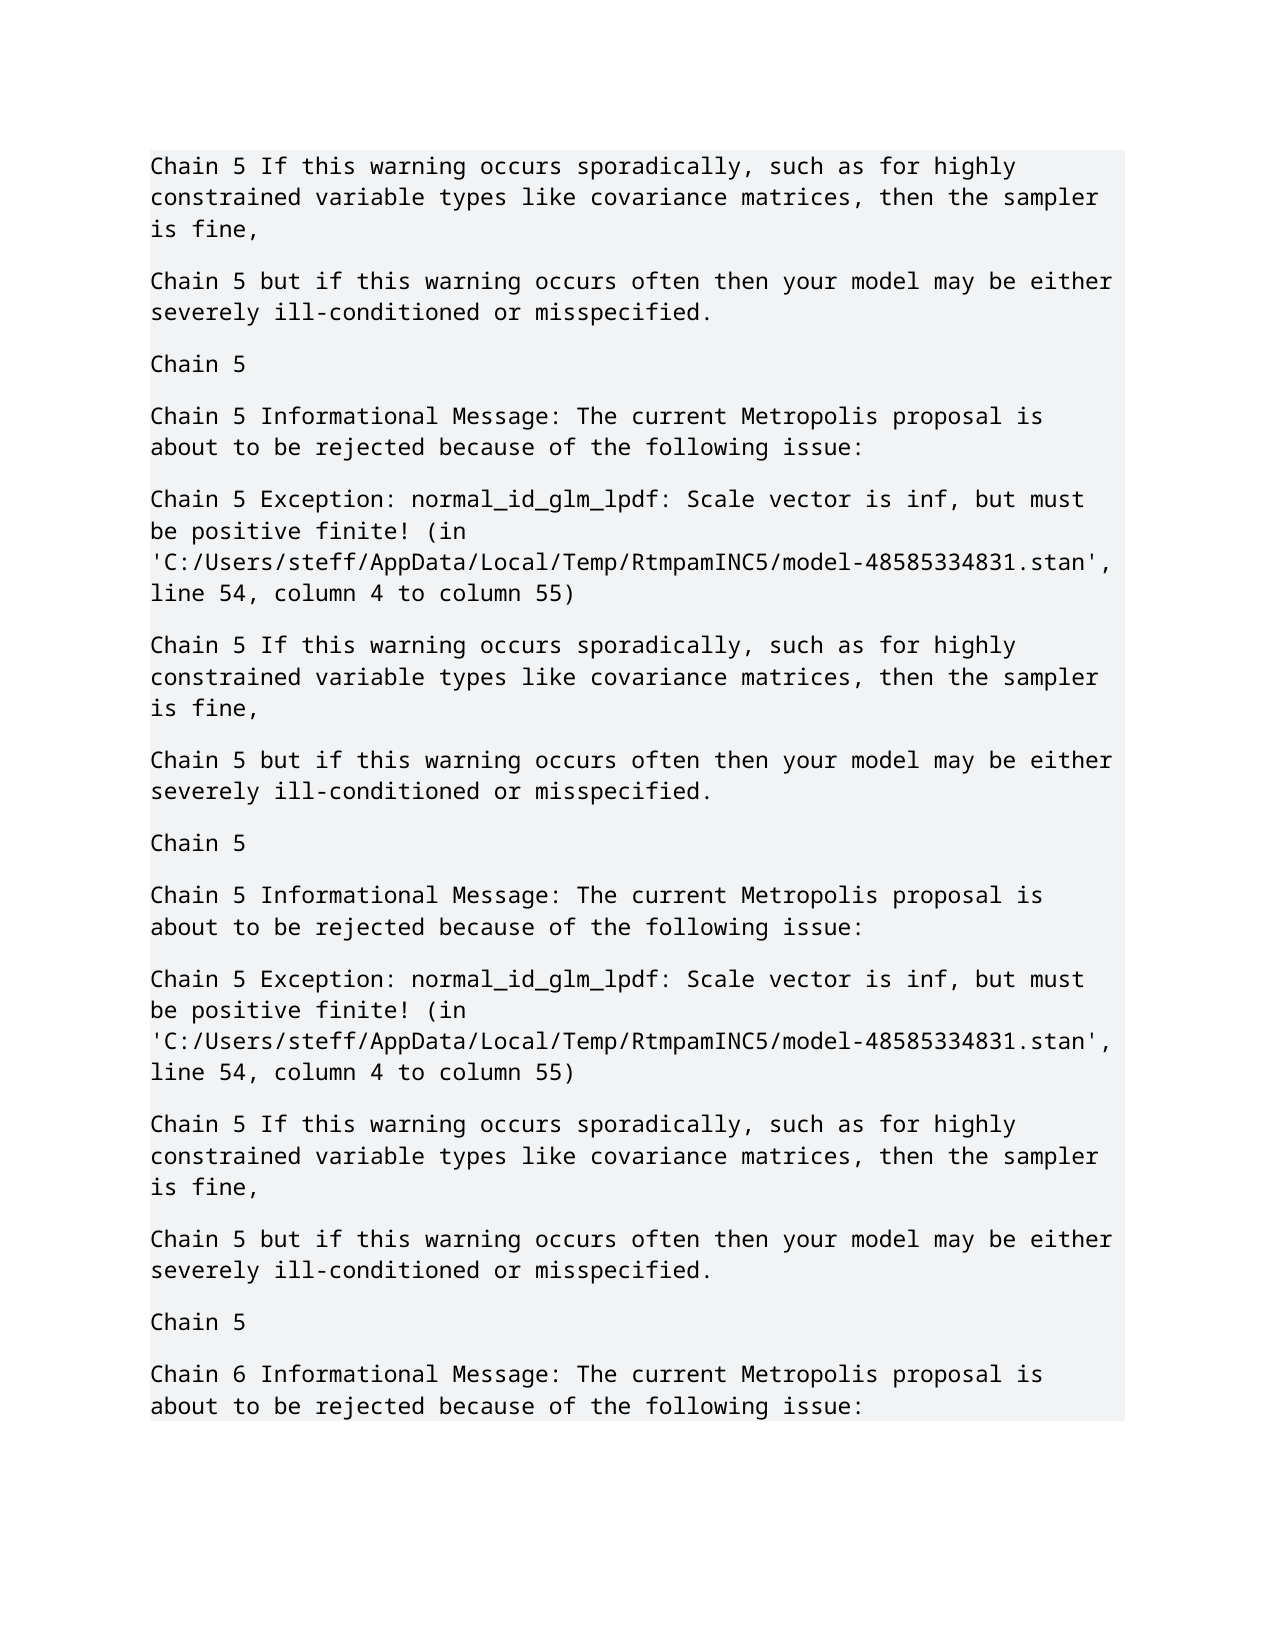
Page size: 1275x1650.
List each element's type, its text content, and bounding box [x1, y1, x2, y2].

text Chain 5 If this warning occurs sporadically, such as for highly constrained variable types like covariance matrices, then the sampler is fine, [150, 1108, 1125, 1202]
text Chain 5 [150, 348, 1125, 379]
text Chain 5 If this warning occurs sporadically, such as for highly constrained variable types like covariance matrices, then the sampler is fine, [150, 629, 1125, 723]
text Chain 5 but if this warning occurs often then your model may be either severely ill-conditioned or misspecified. [150, 744, 1125, 806]
text Chain 5 but if this warning occurs often then your model may be either severely ill-conditioned or misspecified. [150, 264, 1125, 327]
text Chain 5 Informational Message: The current Metropolis proposal is about to be rejected because of the following issue: [150, 879, 1125, 942]
text Chain 5 but if this warning occurs often then your model may be either severely ill-conditioned or misspecified. [150, 1223, 1125, 1285]
text Chain 5 [150, 1306, 1125, 1337]
text Chain 5 Informational Message: The current Metropolis proposal is about to be rejected because of the following issue: [150, 400, 1125, 462]
text Chain 5 [150, 827, 1125, 858]
text Chain 6 Informational Message: The current Metropolis proposal is about to be rejected because of the following issue: [150, 1358, 1125, 1421]
text Chain 5 If this warning occurs sporadically, such as for highly constrained variable types like covariance matrices, then the sampler is fine, [150, 150, 1125, 244]
